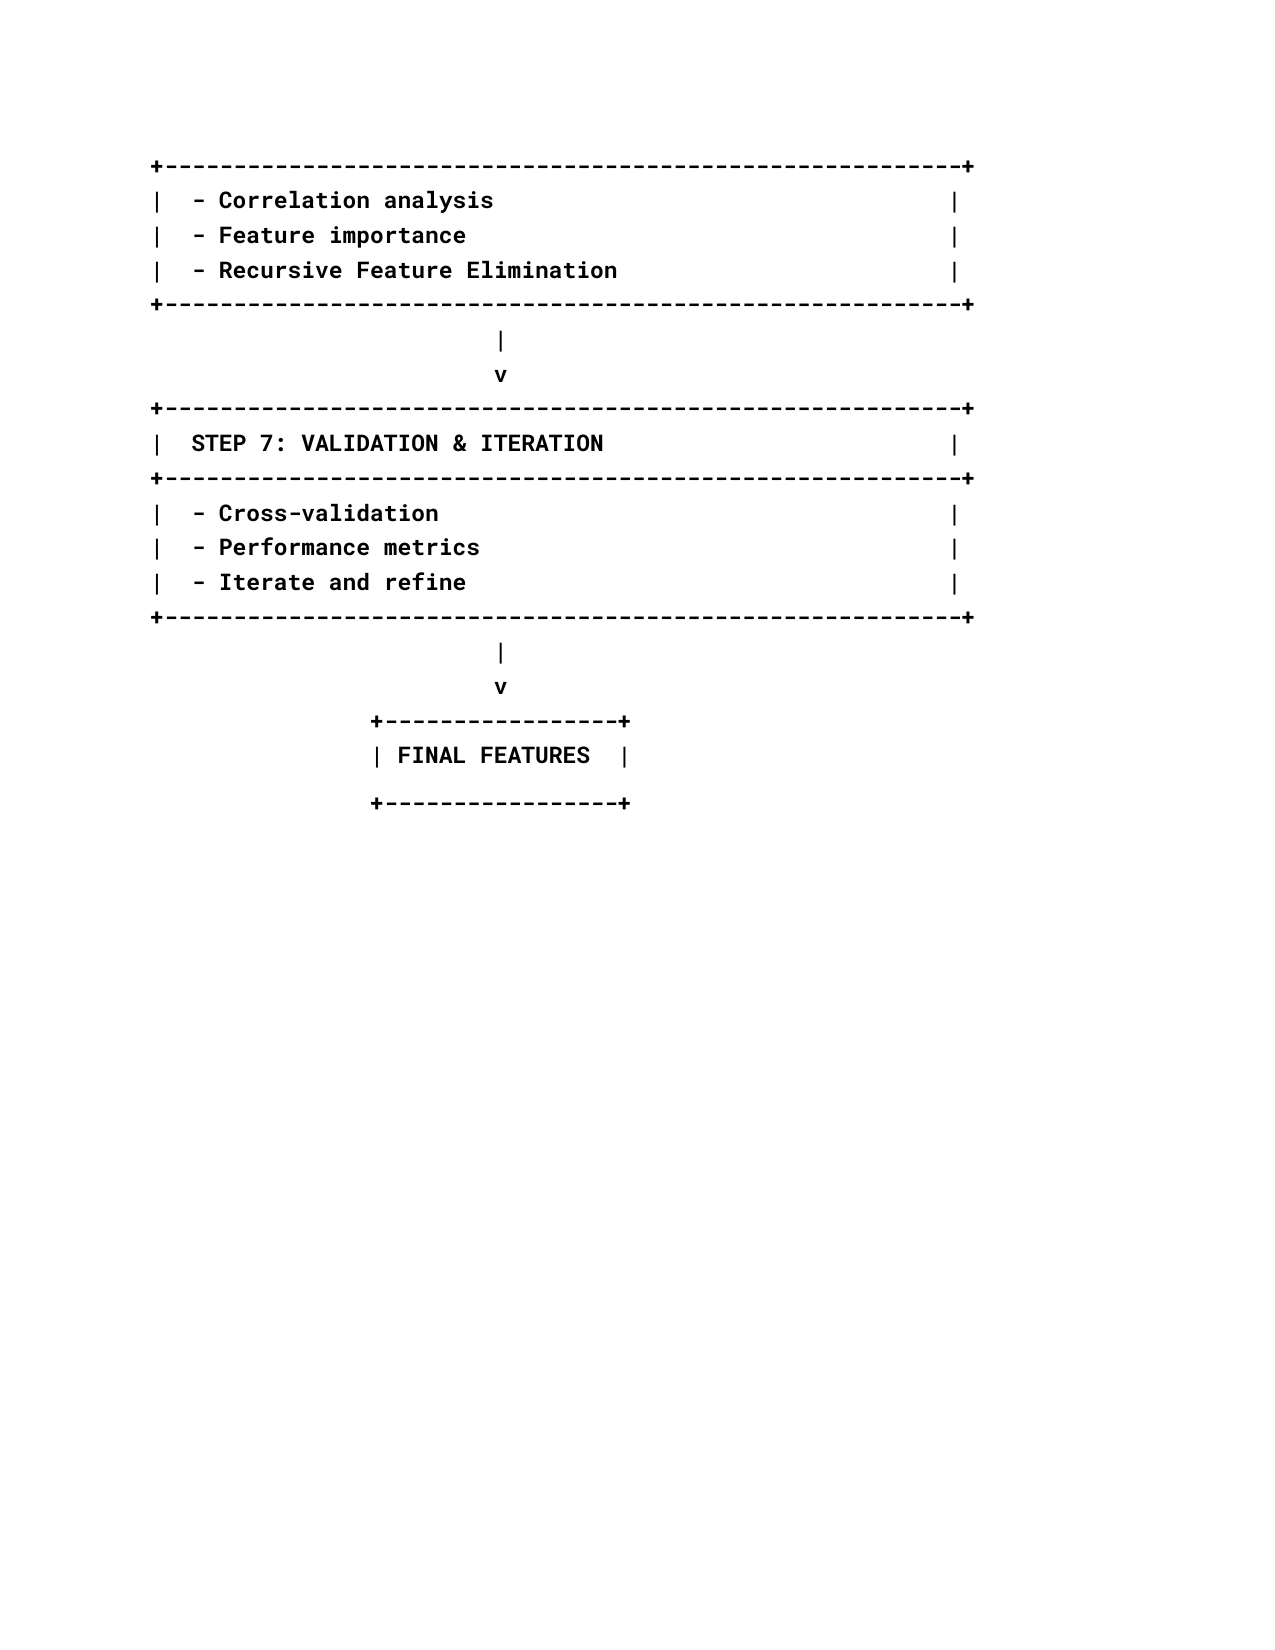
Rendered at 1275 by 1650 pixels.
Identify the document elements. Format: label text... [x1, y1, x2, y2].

text | - Cross-validation | [150, 497, 1125, 527]
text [150, 150, 1125, 180]
text | - Correlation analysis | [150, 185, 1125, 215]
text | - Recursive Feature Elimination | [150, 254, 1125, 284]
text +----------------------------------------------------------+ [150, 393, 1125, 423]
text +-----------------+ [150, 787, 1125, 817]
text +----------------------------------------------------------+ [150, 462, 1125, 492]
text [150, 289, 1125, 319]
text | FINAL FEATURES | [150, 740, 1125, 770]
text +----------------------------------------------------------+ [150, 601, 1125, 631]
text v [150, 670, 1125, 701]
text | STEP 7: VALIDATION & ITERATION | [150, 427, 1125, 458]
text | [150, 636, 1125, 666]
text | - Performance metrics | [150, 532, 1125, 562]
text v [150, 358, 1125, 388]
text | [150, 323, 1125, 354]
text | - Feature importance | [150, 219, 1125, 249]
text | - Iterate and refine | [150, 566, 1125, 596]
text +-----------------+ [150, 705, 1125, 735]
